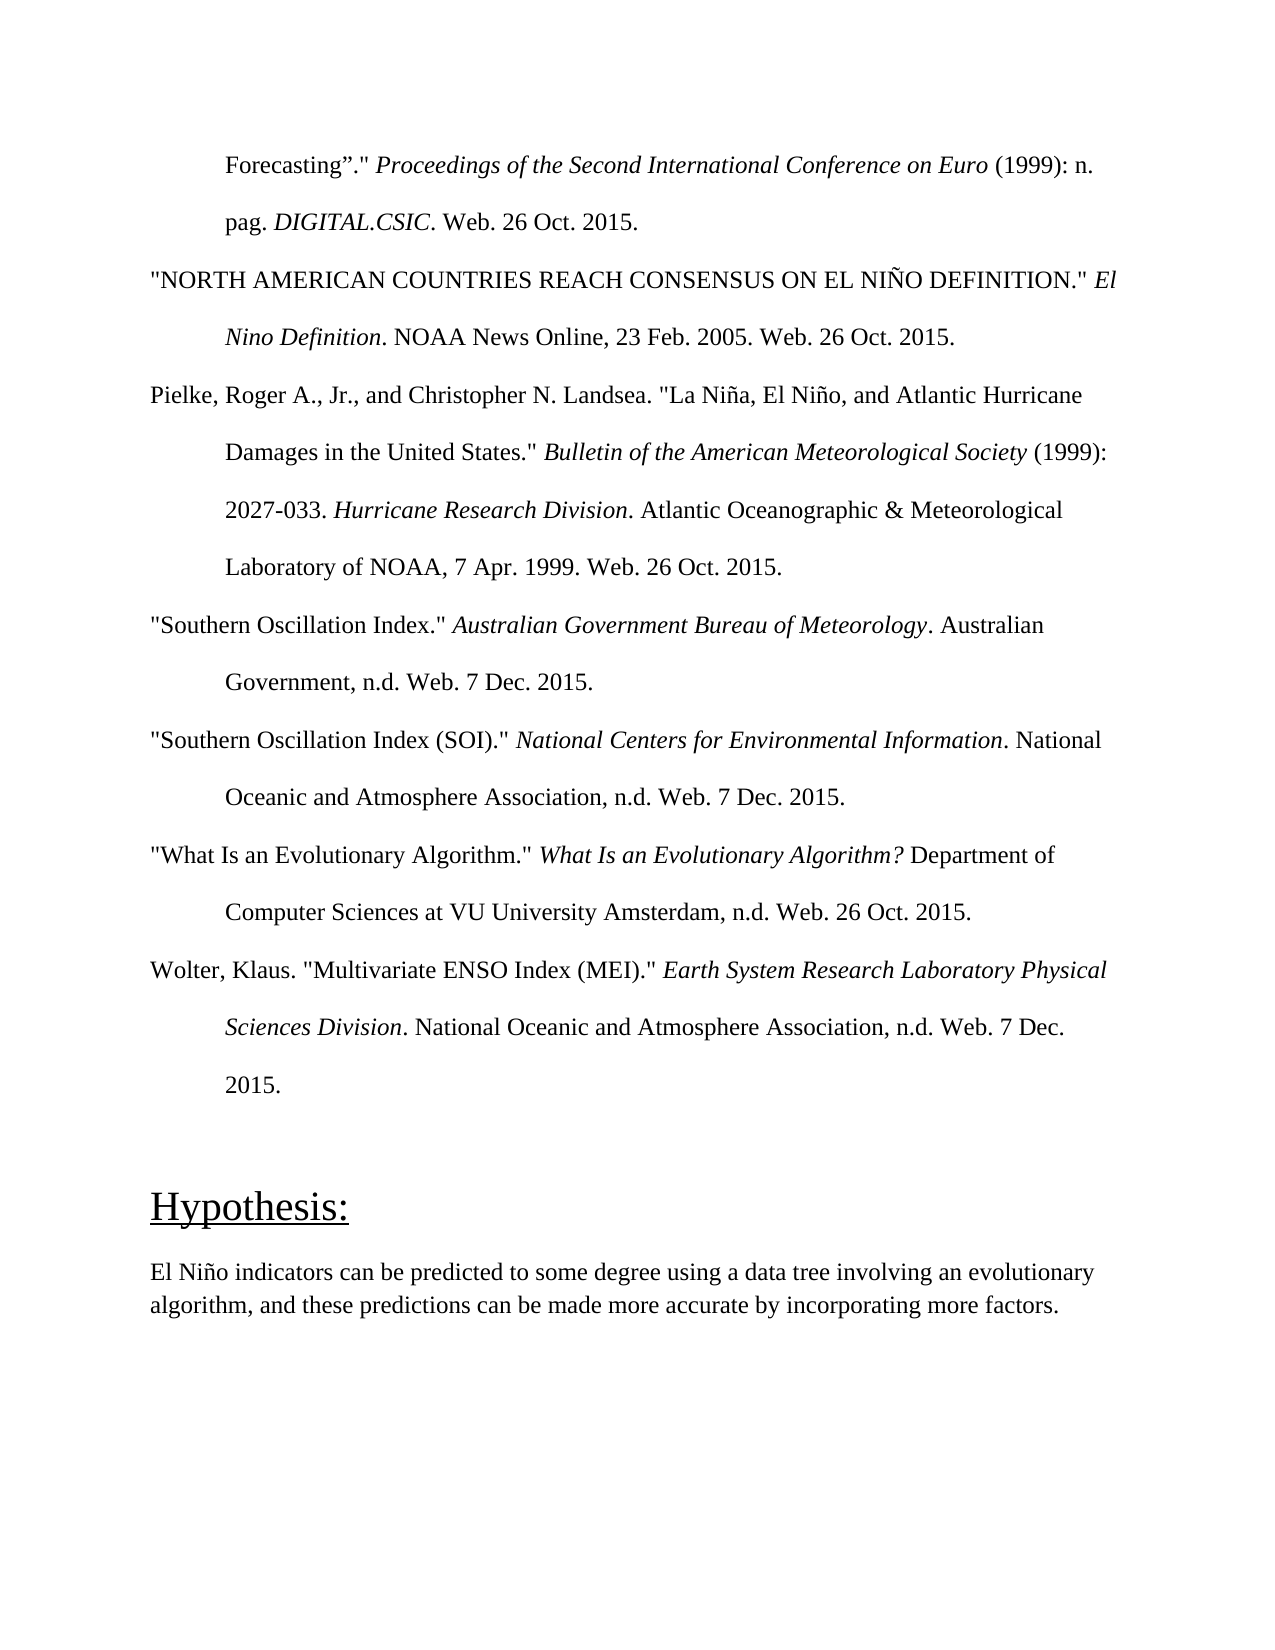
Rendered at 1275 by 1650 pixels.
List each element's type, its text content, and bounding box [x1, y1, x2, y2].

text "What Is an Evolutionary Algorithm." What Is an Evolutionary Algorithm? Department of Computer Sciences at VU University Amsterdam, n.d. Web. 26 Oct. 2015. [150, 840, 1125, 926]
text "Southern Oscillation Index (SOI)." National Centers for Environmental Information. National Oceanic and Atmosphere Association, n.d. Web. 7 Dec. 2015. [150, 725, 1125, 811]
text "Southern Oscillation Index." Australian Government Bureau of Meteorology. Australian Government, n.d. Web. 7 Dec. 2015. [150, 610, 1125, 696]
text Hypothesis: [150, 1181, 1125, 1229]
text "NORTH AMERICAN COUNTRIES REACH CONSENSUS ON EL NIÑO DEFINITION." El Nino Definition. NOAA News Online, 23 Feb. 2005. Web. 26 Oct. 2015. [150, 265, 1125, 351]
text El Niño indicators can be predicted to some degree using a data tree involving an evolutionary algorithm, and these predictions can be made more accurate by incorporating more factors. [150, 1257, 1125, 1319]
text Pielke, Roger A., Jr., and Christopher N. Landsea. "La Niña, El Niño, and Atlantic Hurricane Damages in the United States." Bulletin of the American Meteorological Society (1999): 2027-033. Hurricane Research Division. Atlantic Oceanographic & Meteorological Laboratory of NOAA, 7 Apr. 1999. Web. 26 Oct. 2015. [150, 380, 1125, 581]
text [150, 150, 1125, 236]
text Wolter, Klaus. "Multivariate ENSO Index (MEI)." Earth System Research Laboratory Physical Sciences Division. National Oceanic and Atmosphere Association, n.d. Web. 7 Dec. 2015. [150, 955, 1125, 1099]
